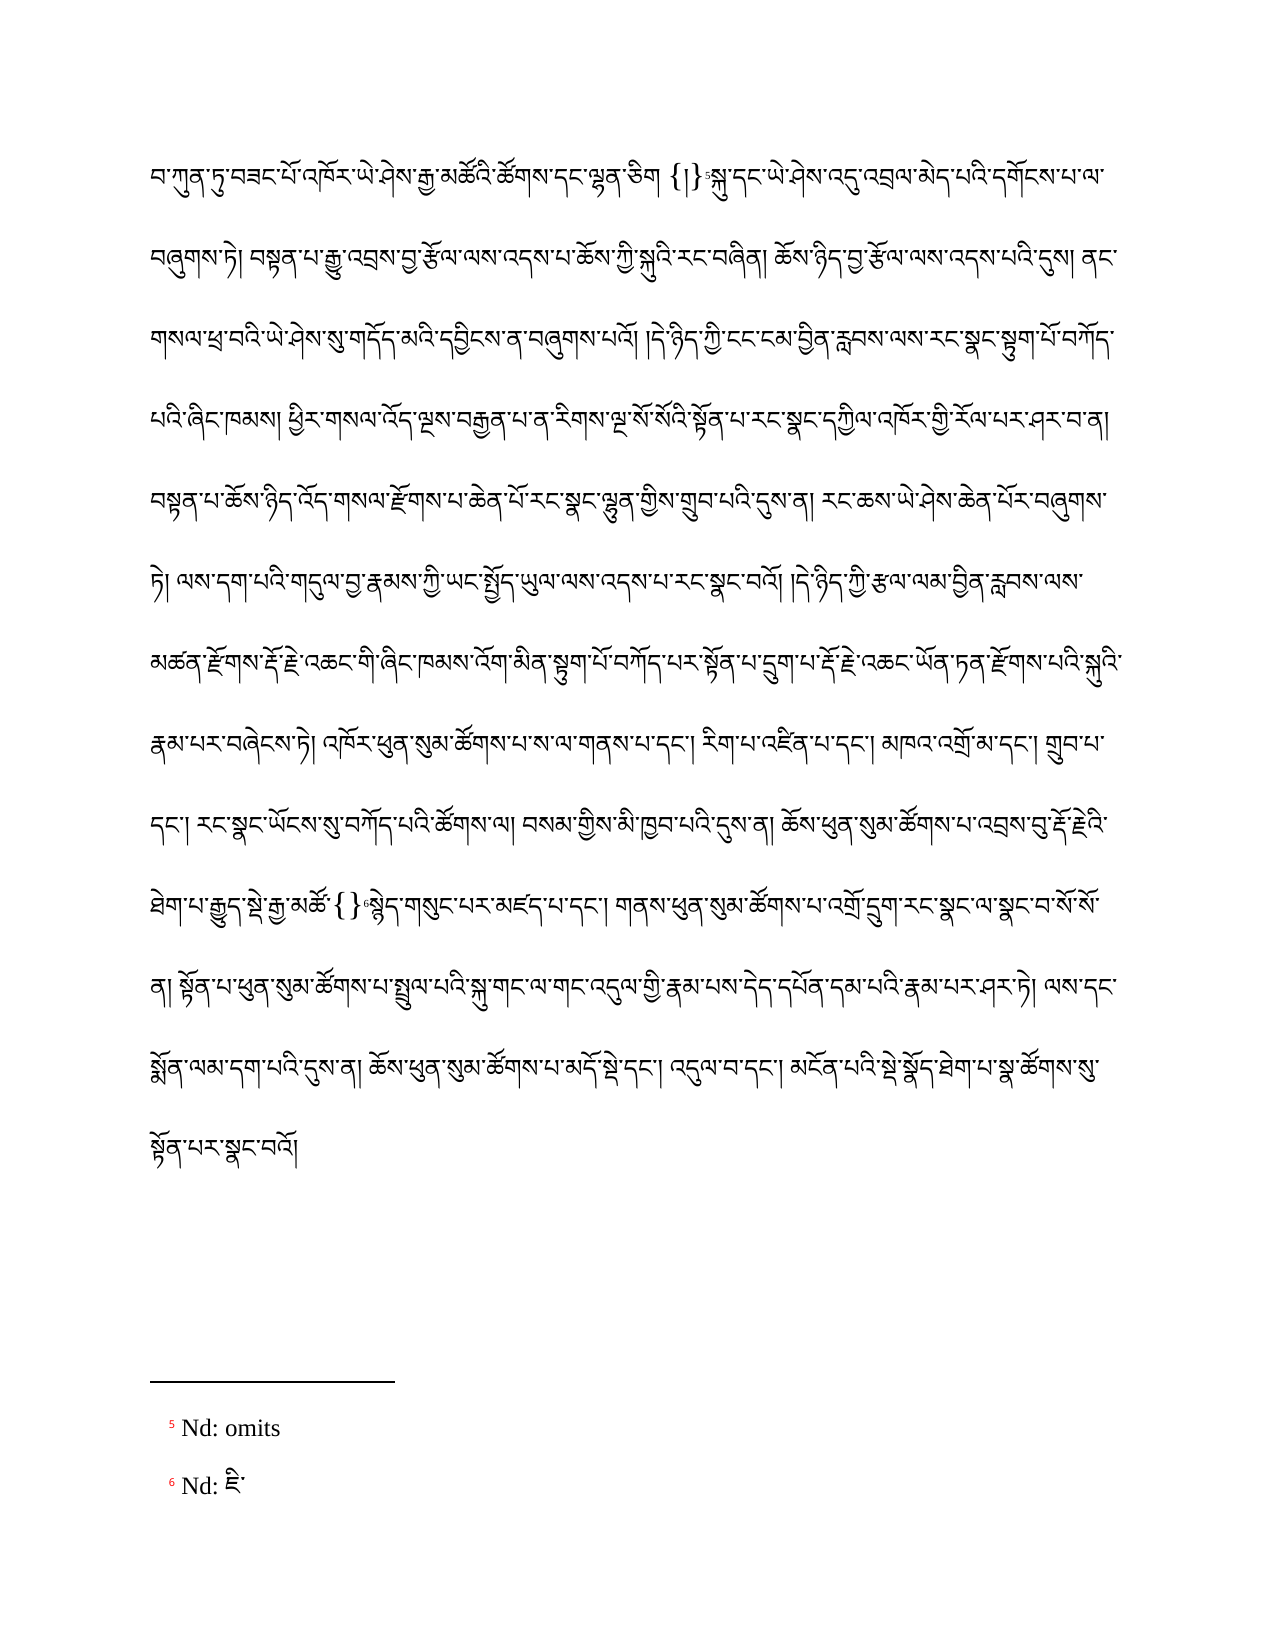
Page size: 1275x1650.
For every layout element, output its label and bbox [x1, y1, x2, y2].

text [150, 150, 1125, 1192]
